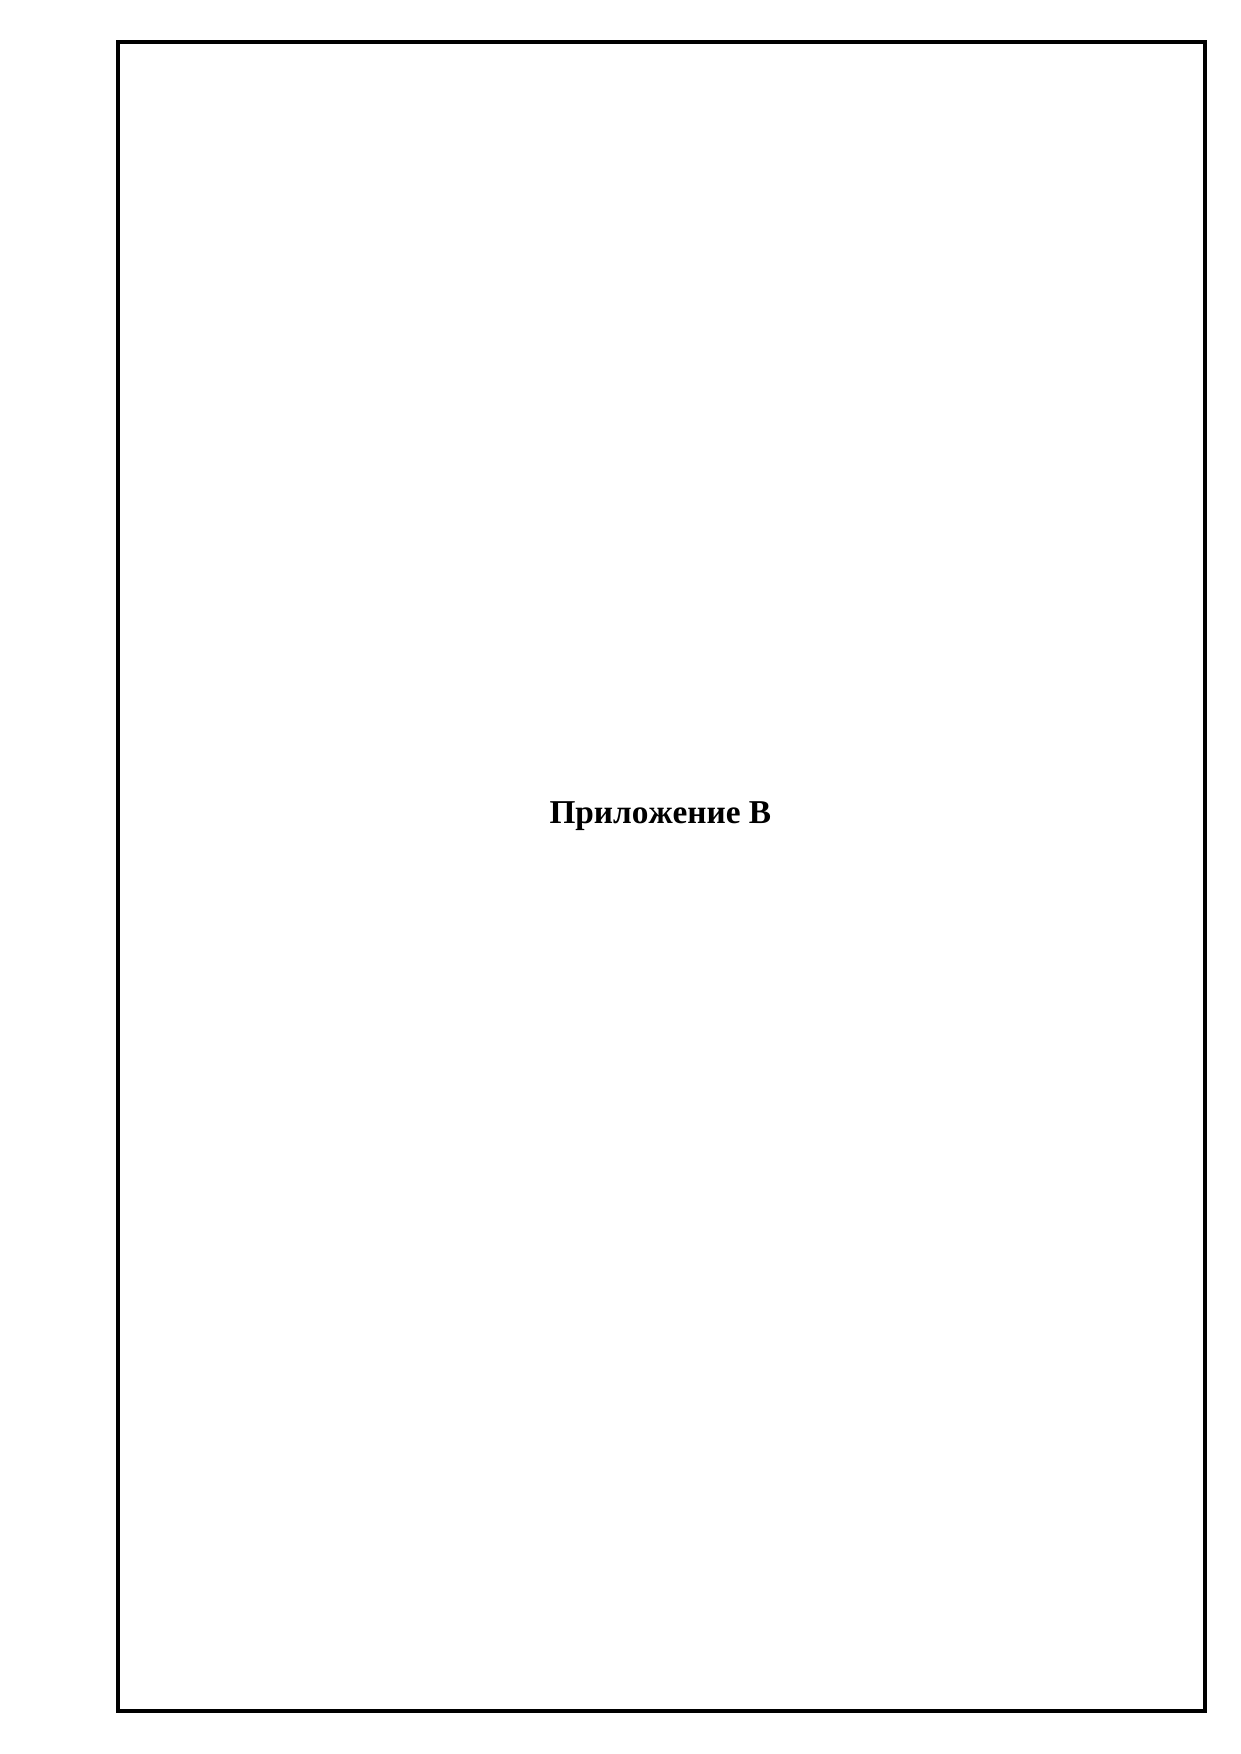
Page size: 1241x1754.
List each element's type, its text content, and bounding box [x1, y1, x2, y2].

text Приложение В [148, 756, 1181, 868]
